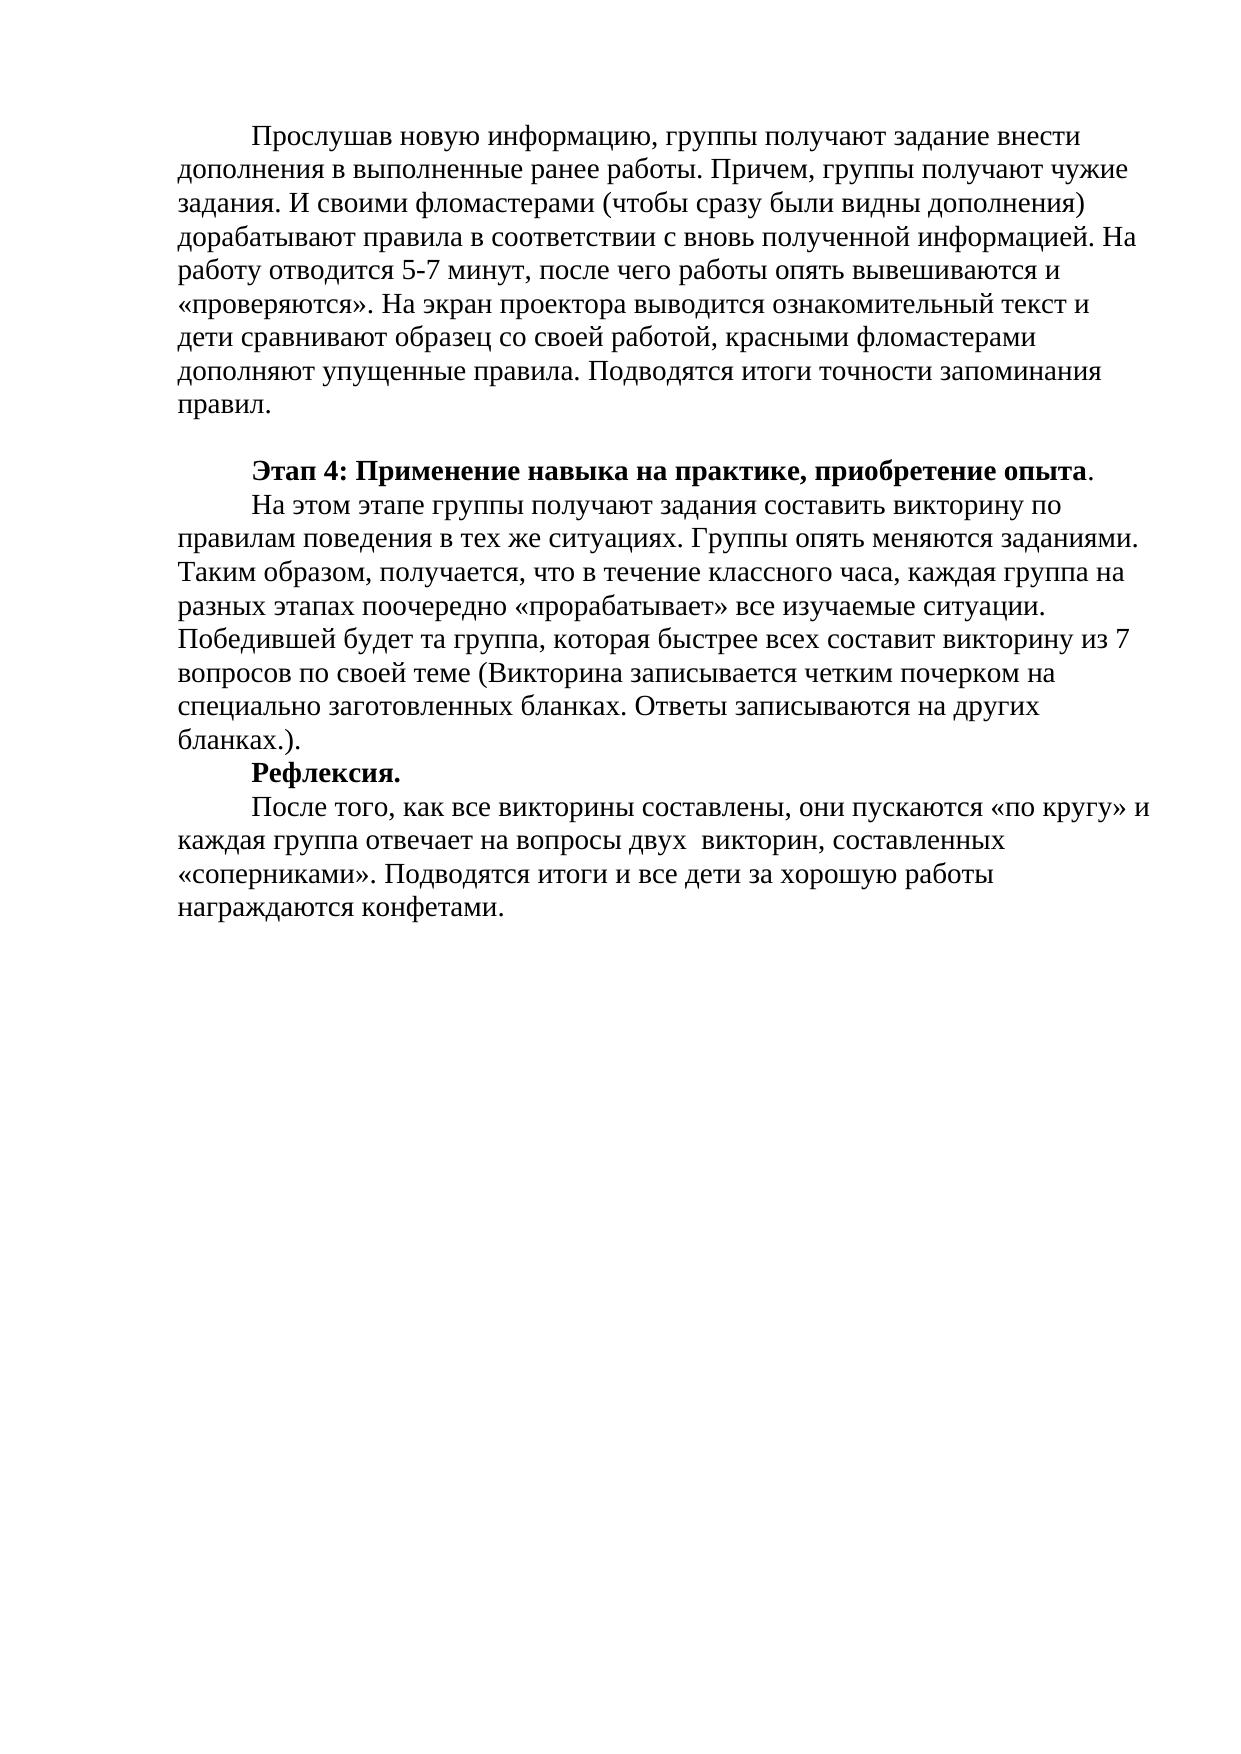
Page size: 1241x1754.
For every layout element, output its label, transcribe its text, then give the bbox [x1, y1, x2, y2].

text После того, как все викторины составлены, они пускаются «по кругу» и каждая группа отвечает на вопросы двух викторин, составленных «соперниками». Подводятся итоги и все дети за хорошую работы награждаются конфетами. [177, 789, 1152, 923]
text Этап 4: Применение навыка на практике, приобретение опыта. [177, 453, 1152, 487]
text На этом этапе группы получают задания составить викторину по правилам поведения в тех же ситуациях. Группы опять меняются заданиями. Таким образом, получается, что в течение классного часа, каждая группа на разных этапах поочередно «прорабатывает» все изучаемые ситуации. Победившей будет та группа, которая быстрее всех составит викторину из 7 вопросов по своей теме (Викторина записывается четким почерком на специально заготовленных бланках. Ответы записываются на других бланках.). [177, 487, 1152, 755]
text Прослушав новую информацию, группы получают задание внести дополнения в выполненные ранее работы. Причем, группы получают чужие задания. И своими фломастерами (чтобы сразу были видны дополнения) дорабатывают правила в соответствии с вновь полученной информацией. На работу отводится 5-7 минут, после чего работы опять вывешиваются и «проверяются». На экран проектора выводится ознакомительный текст и дети сравнивают образец со своей работой, красными фломастерами дополняют упущенные правила. Подводятся итоги точности запоминания правил. [177, 118, 1152, 420]
text Рефлексия. [177, 755, 1152, 789]
